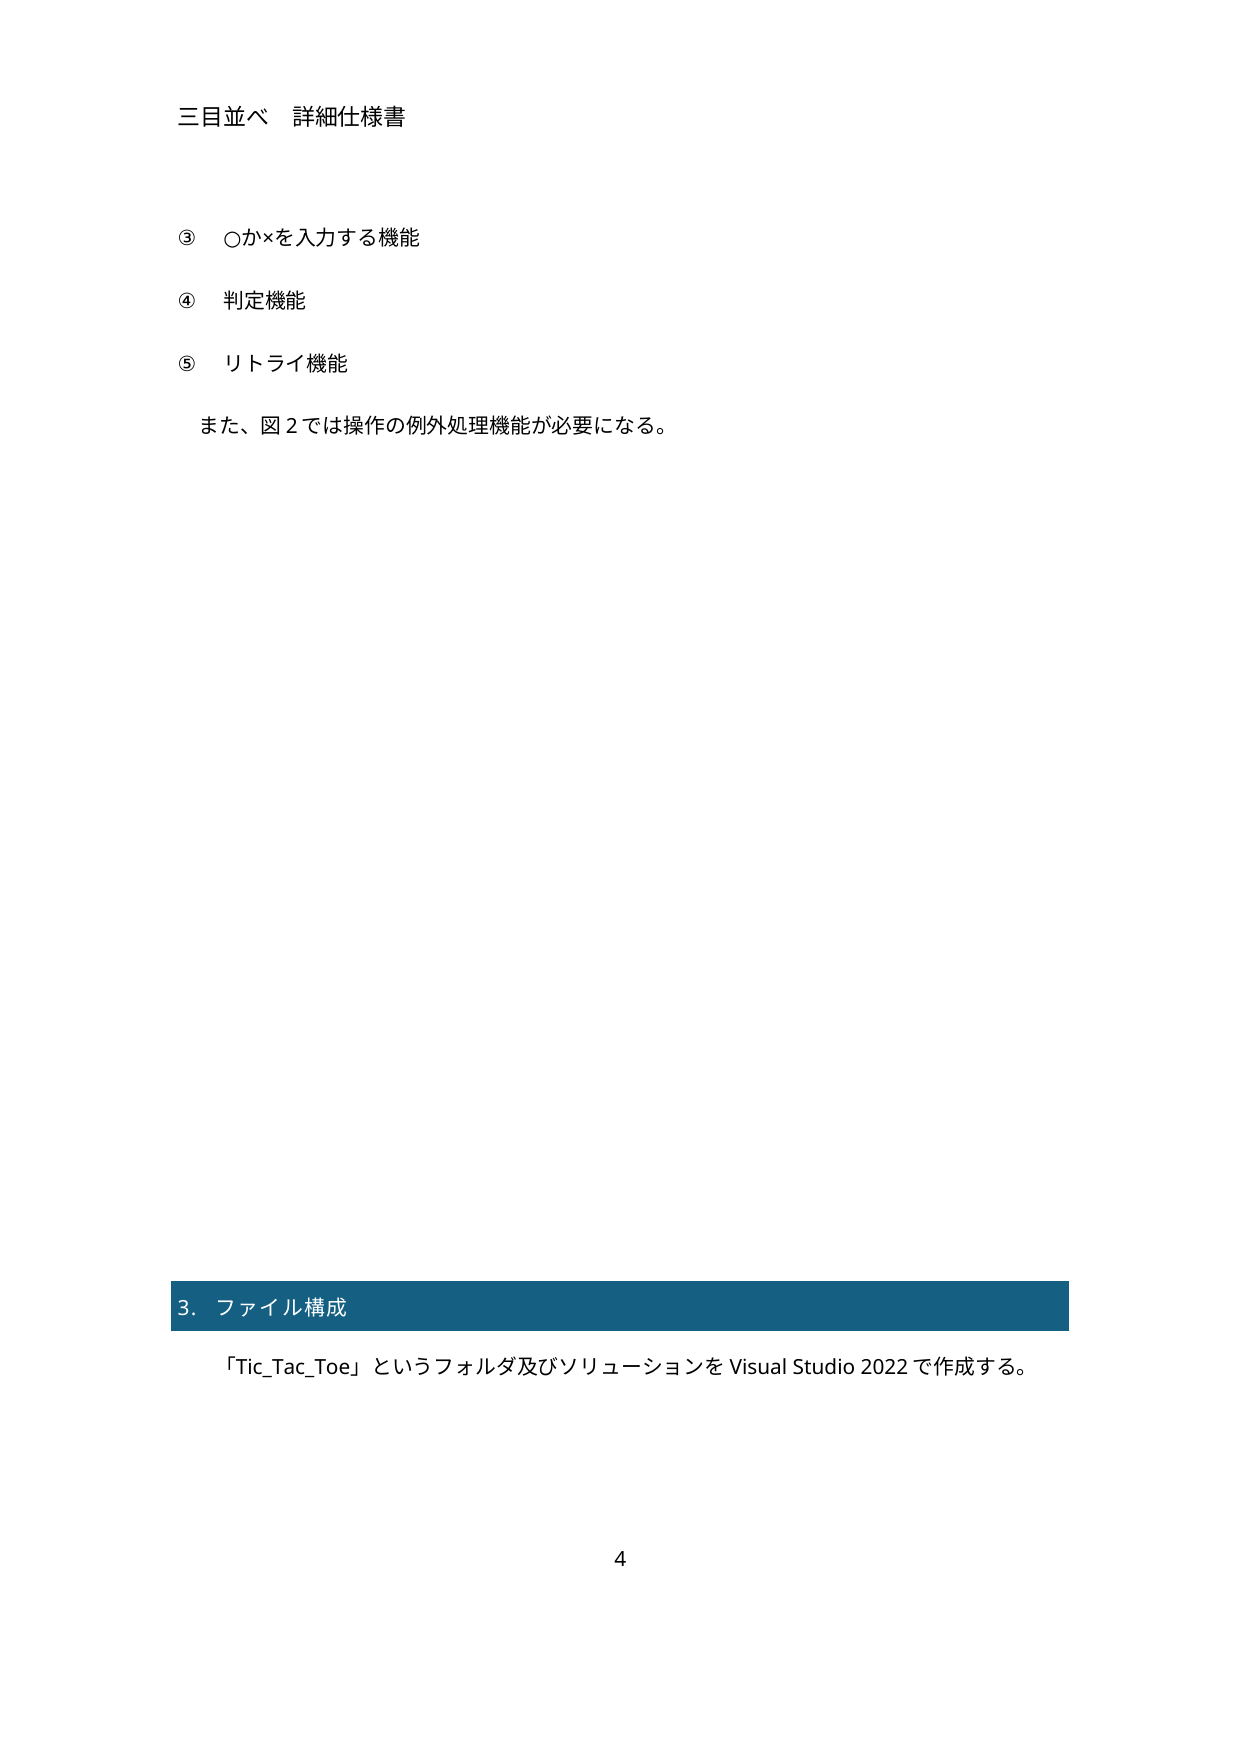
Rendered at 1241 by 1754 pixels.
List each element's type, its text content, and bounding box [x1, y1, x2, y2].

list 判定機能 [177, 281, 1063, 318]
list ○か×を入力する機能 [177, 218, 1063, 255]
list リトライ機能 [177, 343, 1063, 381]
subtitle ファイル構成 [177, 1288, 1063, 1325]
text 「Tic_Tac_Toe」というフォルダ及びソリューションをVisual Studio 2022で作成する。 [215, 1346, 1063, 1384]
text また、図2では操作の例外処理機能が必要になる。 [177, 406, 1063, 444]
